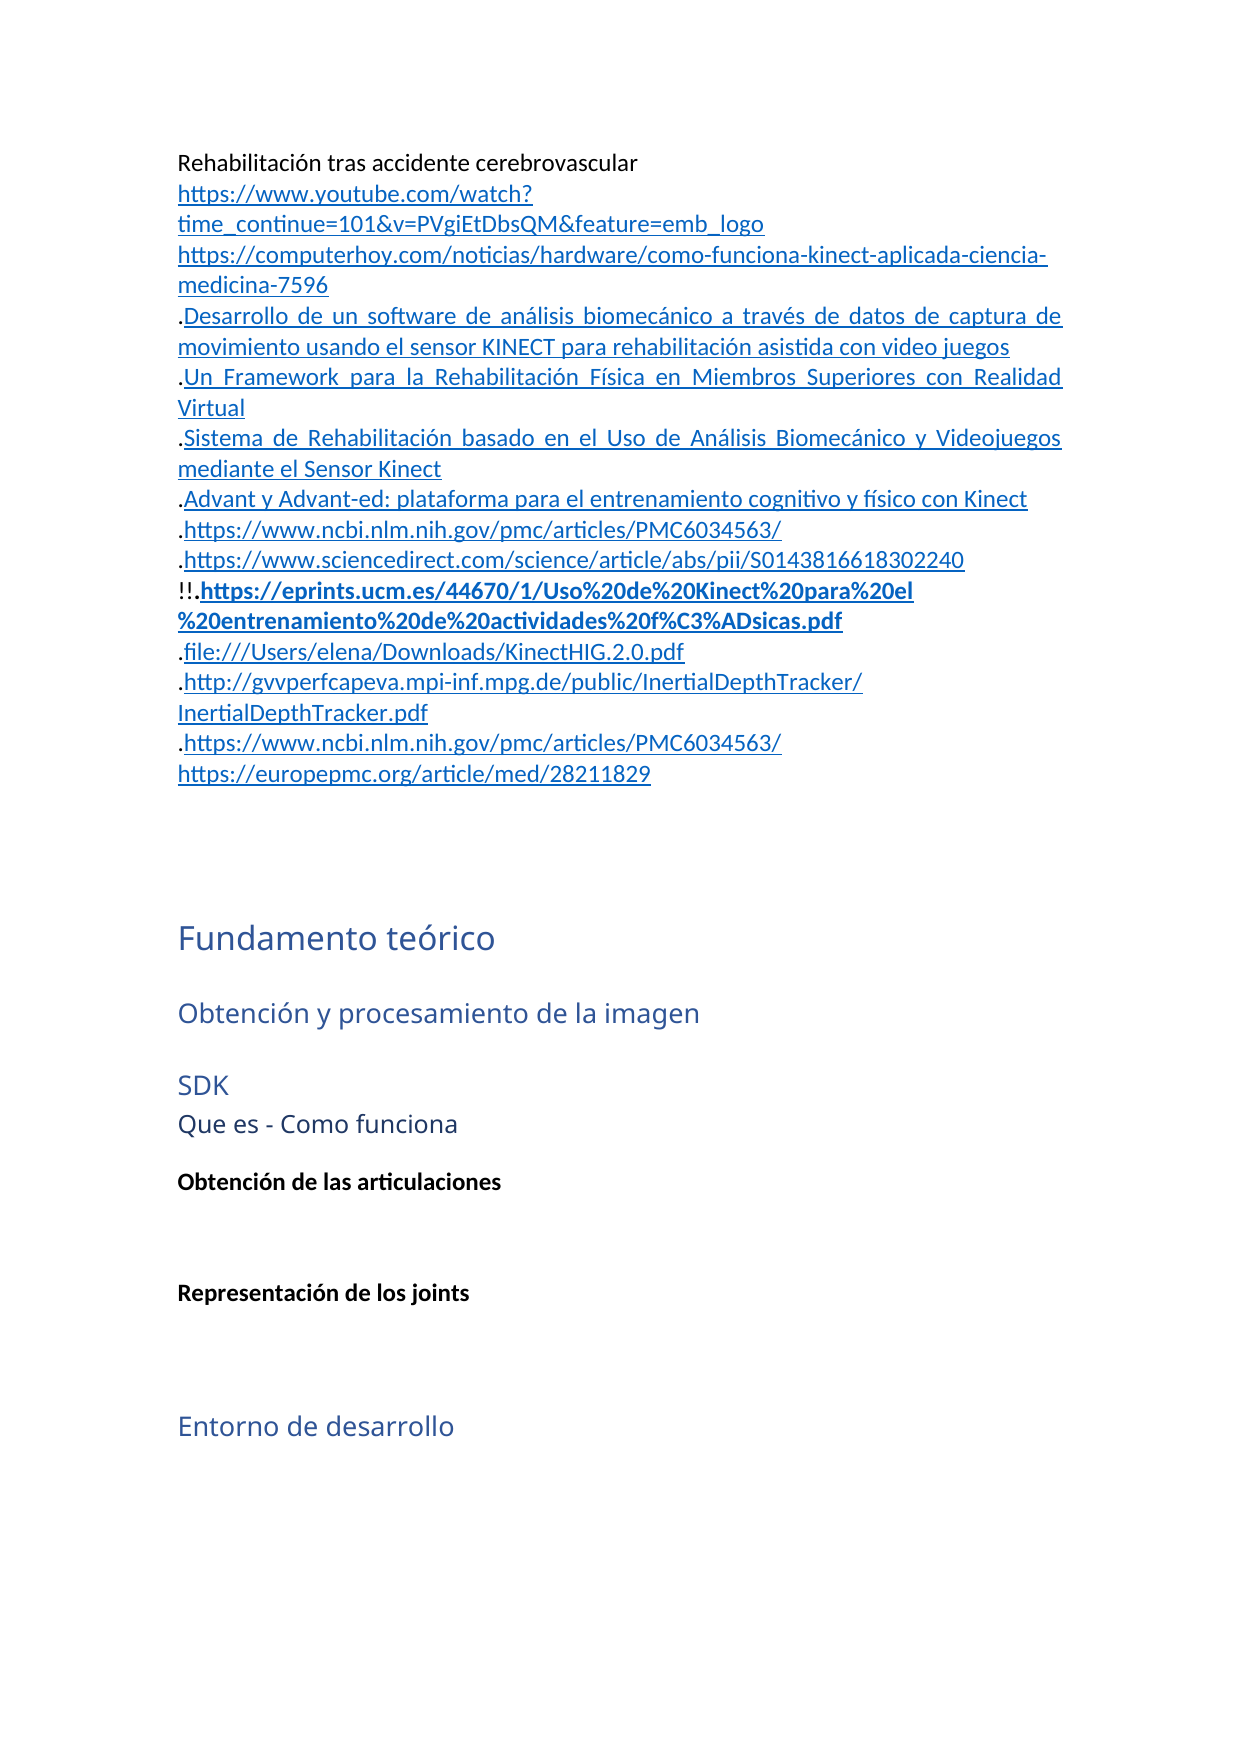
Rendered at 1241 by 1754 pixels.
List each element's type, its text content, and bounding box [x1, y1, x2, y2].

subtitle SDK [177, 1066, 1063, 1103]
text .Un Framework para la Rehabilitación Física en Miembros Superiores con Realidad Virtual [177, 361, 1063, 422]
text .https://www.ncbi.nlm.nih.gov/pmc/articles/PMC6034563/ [177, 514, 1063, 544]
text https://europepmc.org/article/med/28211829 [177, 758, 1063, 788]
text https://computerhoy.com/noticias/hardware/como-funciona-kinect-aplicada-ciencia-medicina-7596 [177, 239, 1063, 300]
text !!.https://eprints.ucm.es/44670/1/Uso%20de%20Kinect%20para%20el%20entrenamiento%20de%20actividades%20f%C3%ADsicas.pdf [177, 575, 1063, 636]
text Rehabilitación tras accidente cerebrovascular [177, 148, 1063, 178]
text .Sistema de Rehabilitación basado en el Uso de Análisis Biomecánico y Videojuegos mediante el Sensor Kinect [177, 422, 1063, 483]
text .Desarrollo de un software de análisis biomecánico a través de datos de captura de movimiento usando el sensor KINECT para rehabilitación asistida con video juegos [177, 300, 1063, 361]
text .http://gvvperfcapeva.mpi-inf.mpg.de/public/InertialDepthTracker/InertialDepthTracker.pdf [177, 666, 1063, 727]
subtitle Fundamento teórico [177, 914, 1063, 960]
text https://www.youtube.com/watch?time_continue=101&v=PVgiEtDbsQM&feature=emb_logo [177, 178, 1063, 239]
text .https://www.ncbi.nlm.nih.gov/pmc/articles/PMC6034563/ [177, 727, 1063, 758]
text .Advant y Advant-ed: plataforma para el entrenamiento cognitivo y físico con Kinect [177, 483, 1063, 514]
text .https://www.sciencedirect.com/science/article/abs/pii/S0143816618302240 [177, 544, 1063, 575]
subtitle Obtención de las articulaciones [177, 1166, 1063, 1197]
subtitle Obtención y procesamiento de la imagen [177, 994, 1063, 1031]
subtitle Que es - Como funciona [177, 1107, 1063, 1141]
text .file:///Users/elena/Downloads/KinectHIG.2.0.pdf [177, 636, 1063, 666]
subtitle Representación de los joints [177, 1277, 1063, 1308]
subtitle Entorno de desarrollo [177, 1408, 1063, 1444]
